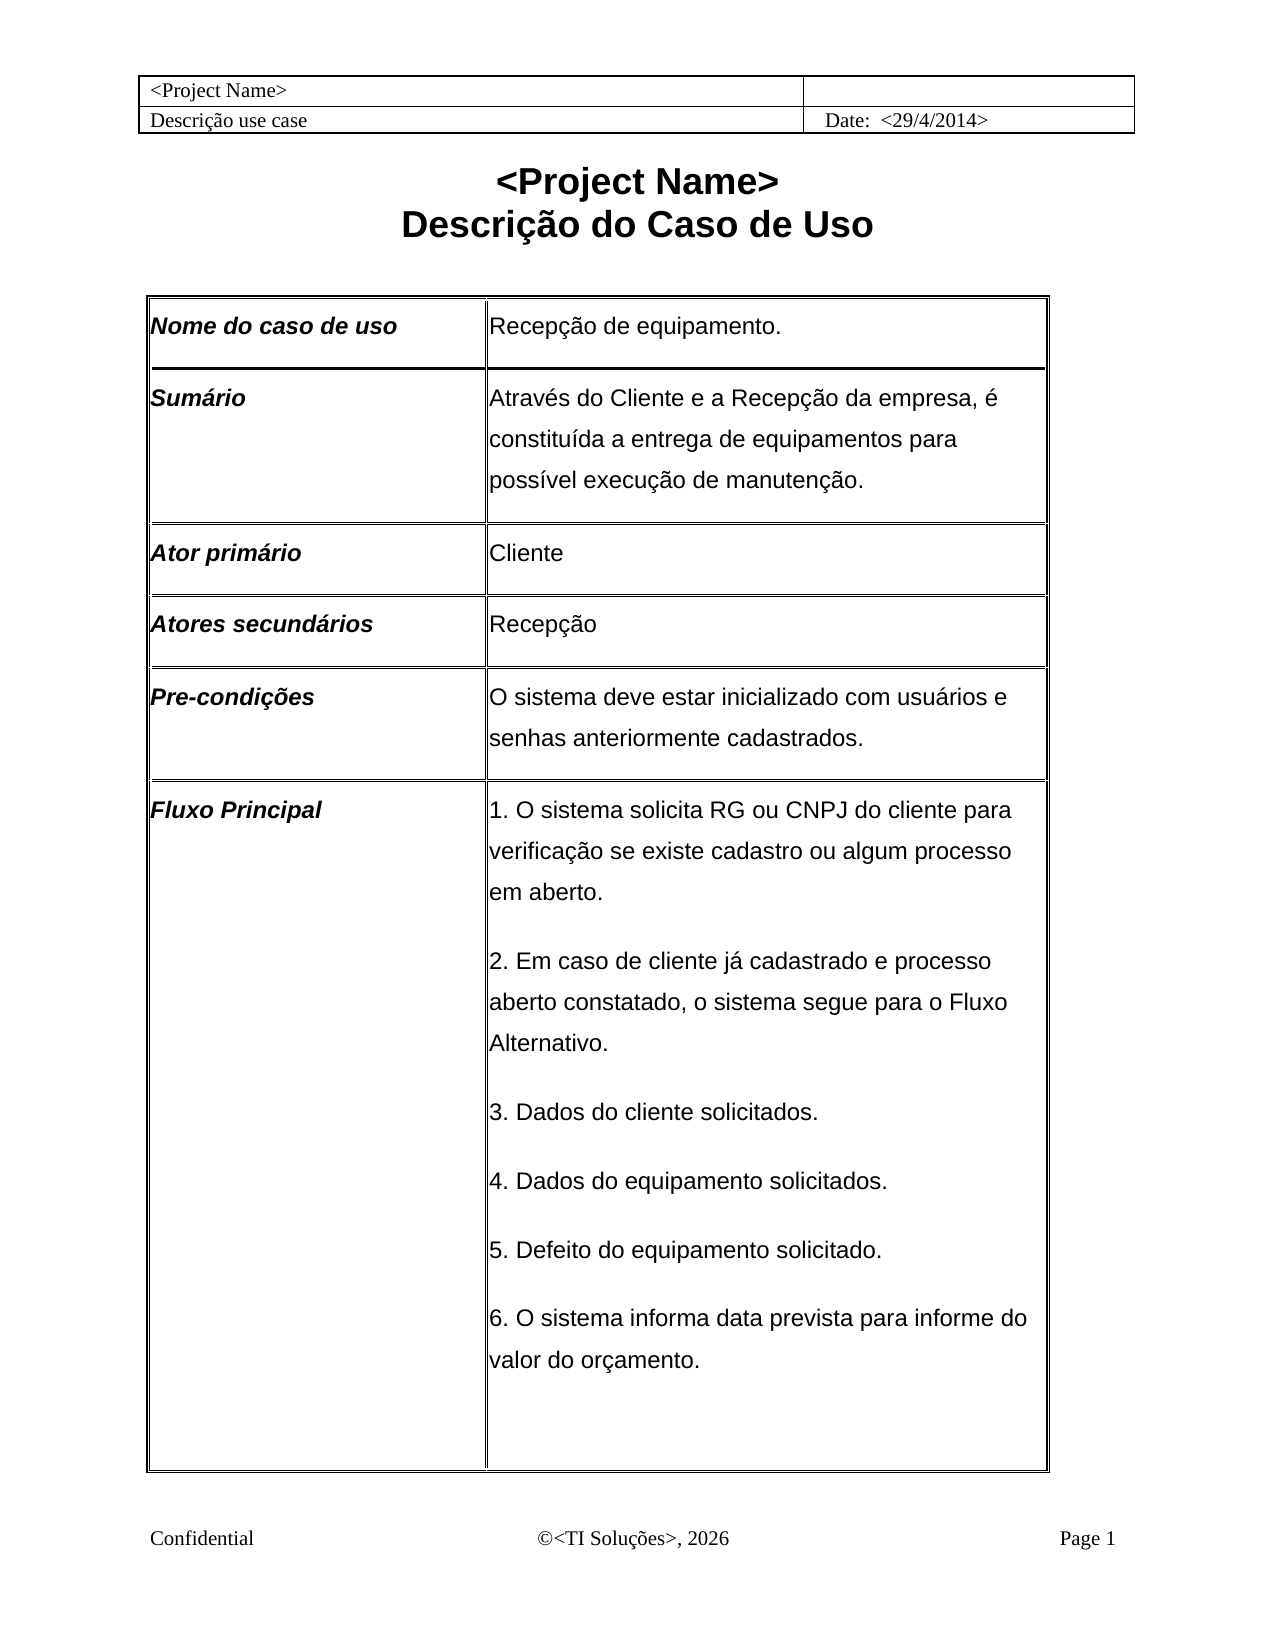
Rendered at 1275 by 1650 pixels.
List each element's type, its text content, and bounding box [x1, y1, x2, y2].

table_cell Ator primário [148, 522, 487, 593]
table_cell Recepção [488, 594, 1047, 666]
table_cell Através do Cliente e a Recepção da empresa, é constituída a entrega de equipamentos para possível execução de manutenção. [488, 367, 1046, 522]
table_cell Fluxo Principal [148, 779, 487, 1469]
table_cell Cliente [487, 522, 1048, 593]
table_header Nome do caso de uso [150, 299, 487, 367]
table_cell O sistema deve estar inicializado com usuários e senhas anteriormente cadastrados. [487, 666, 1048, 779]
table_cell Pre-condições [148, 666, 487, 779]
title < AGS> [150, 159, 1125, 202]
table_cell Sumário [150, 367, 485, 522]
title Descrição do Caso de Uso [150, 202, 1125, 245]
table_header Recepção de equipamento. [487, 299, 1046, 367]
table_cell Atores secundários [150, 594, 485, 666]
